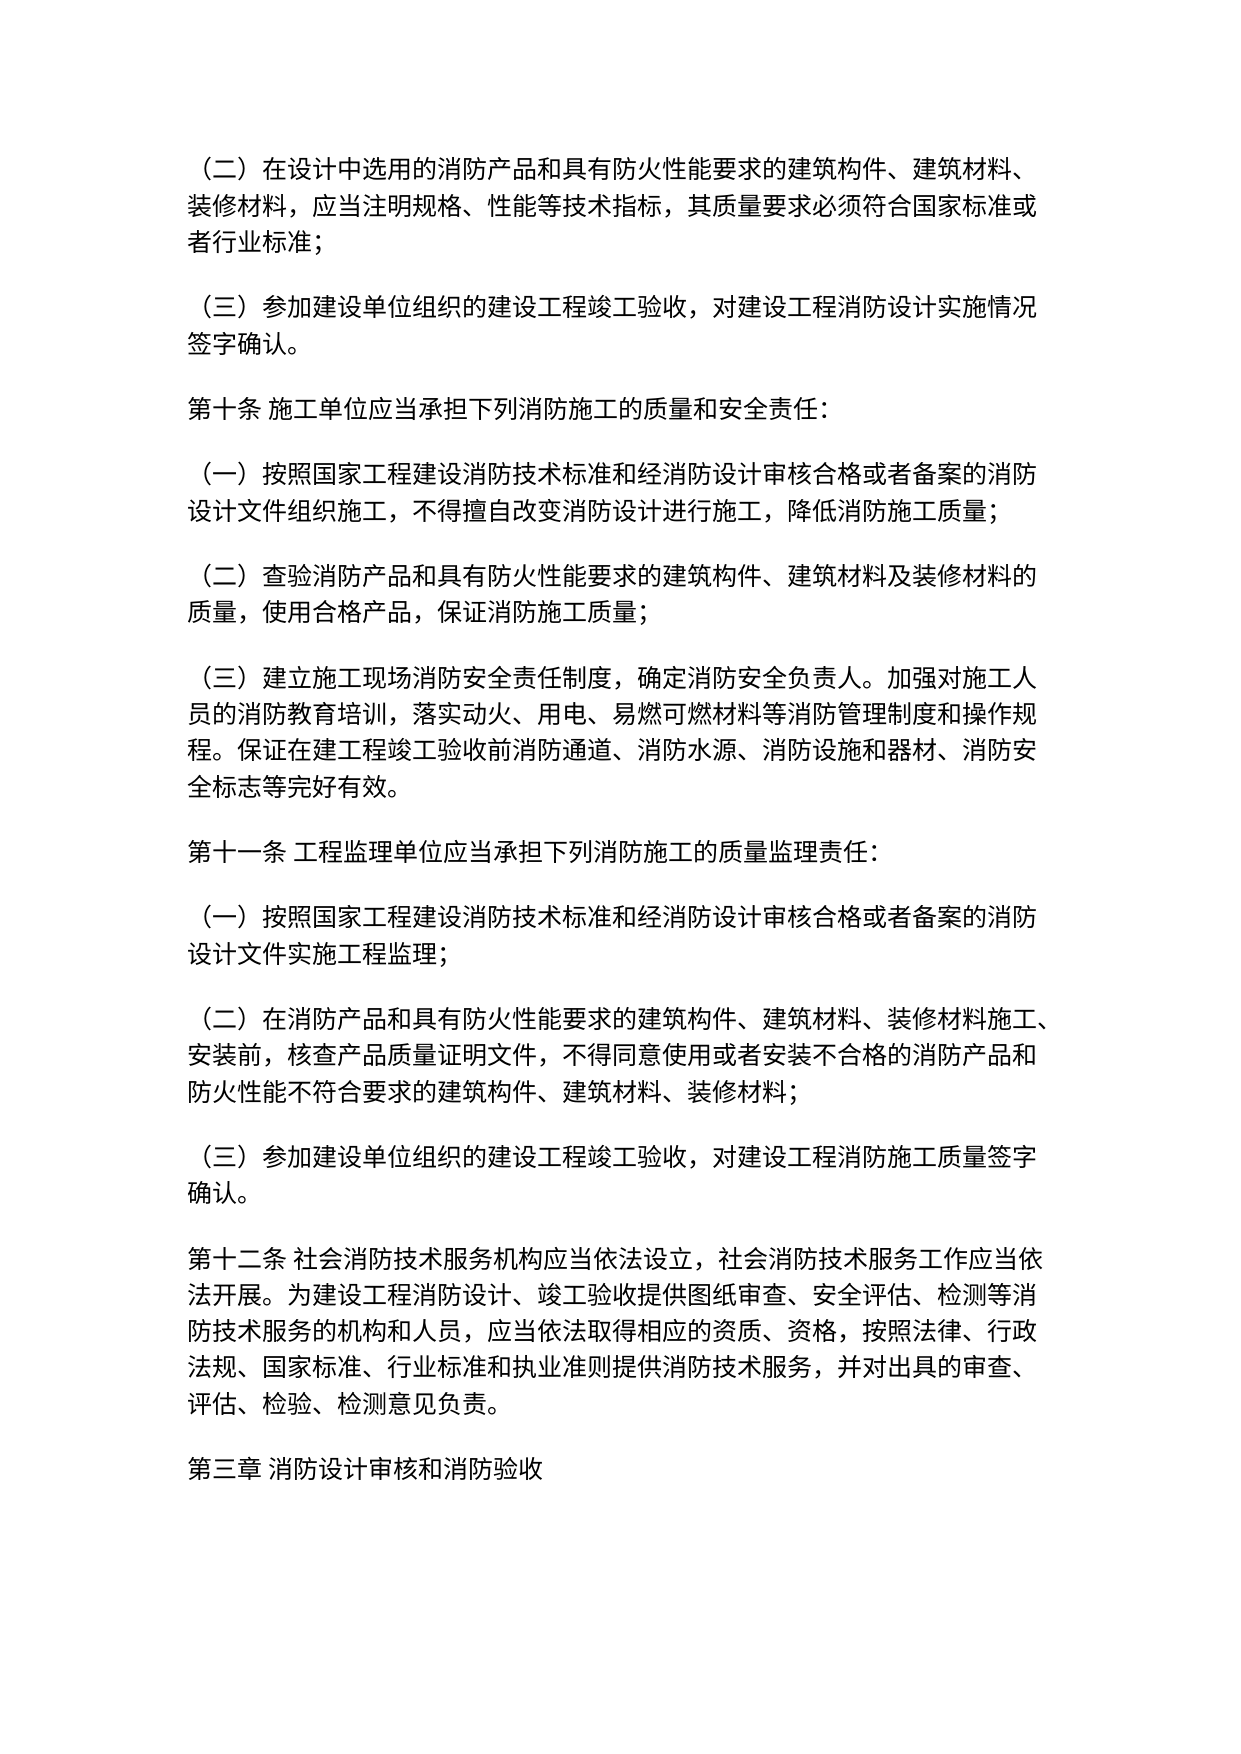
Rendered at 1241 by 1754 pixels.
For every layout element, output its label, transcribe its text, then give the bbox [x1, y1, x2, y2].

text （二）在消防产品和具有防火性能要求的建筑构件、建筑材料、装修材料施工、安装前，核查产品质量证明文件，不得同意使用或者安装不合格的消防产品和防火性能不符合要求的建筑构件、建筑材料、装修材料； [187, 999, 1053, 1108]
text （一）按照国家工程建设消防技术标准和经消防设计审核合格或者备案的消防设计文件组织施工，不得擅自改变消防设计进行施工，降低消防施工质量； [187, 455, 1053, 527]
text 第十条 施工单位应当承担下列消防施工的质量和安全责任： [187, 389, 1053, 426]
text 第十一条 工程监理单位应当承担下列消防施工的质量监理责任： [187, 832, 1053, 869]
text （三）建立施工现场消防安全责任制度，确定消防安全负责人。加强对施工人员的消防教育培训，落实动火、用电、易燃可燃材料等消防管理制度和操作规程。保证在建工程竣工验收前消防通道、消防水源、消防设施和器材、消防安全标志等完好有效。 [187, 658, 1053, 803]
text 第三章 消防设计审核和消防验收 [187, 1449, 1053, 1486]
text （一）按照国家工程建设消防技术标准和经消防设计审核合格或者备案的消防设计文件实施工程监理； [187, 898, 1053, 970]
text 第十二条 社会消防技术服务机构应当依法设立，社会消防技术服务工作应当依法开展。为建设工程消防设计、竣工验收提供图纸审查、安全评估、检测等消防技术服务的机构和人员，应当依法取得相应的资质、资格，按照法律、行政法规、国家标准、行业标准和执业准则提供消防技术服务，并对出具的审查、评估、检验、检测意见负责。 [187, 1239, 1053, 1420]
text （三）参加建设单位组织的建设工程竣工验收，对建设工程消防设计实施情况签字确认。 [187, 288, 1053, 360]
text （二）查验消防产品和具有防火性能要求的建筑构件、建筑材料及装修材料的质量，使用合格产品，保证消防施工质量； [187, 557, 1053, 629]
text （三）参加建设单位组织的建设工程竣工验收，对建设工程消防施工质量签字确认。 [187, 1137, 1053, 1210]
text （二）在设计中选用的消防产品和具有防火性能要求的建筑构件、建筑材料、装修材料，应当注明规格、性能等技术指标，其质量要求必须符合国家标准或者行业标准； [187, 150, 1053, 259]
